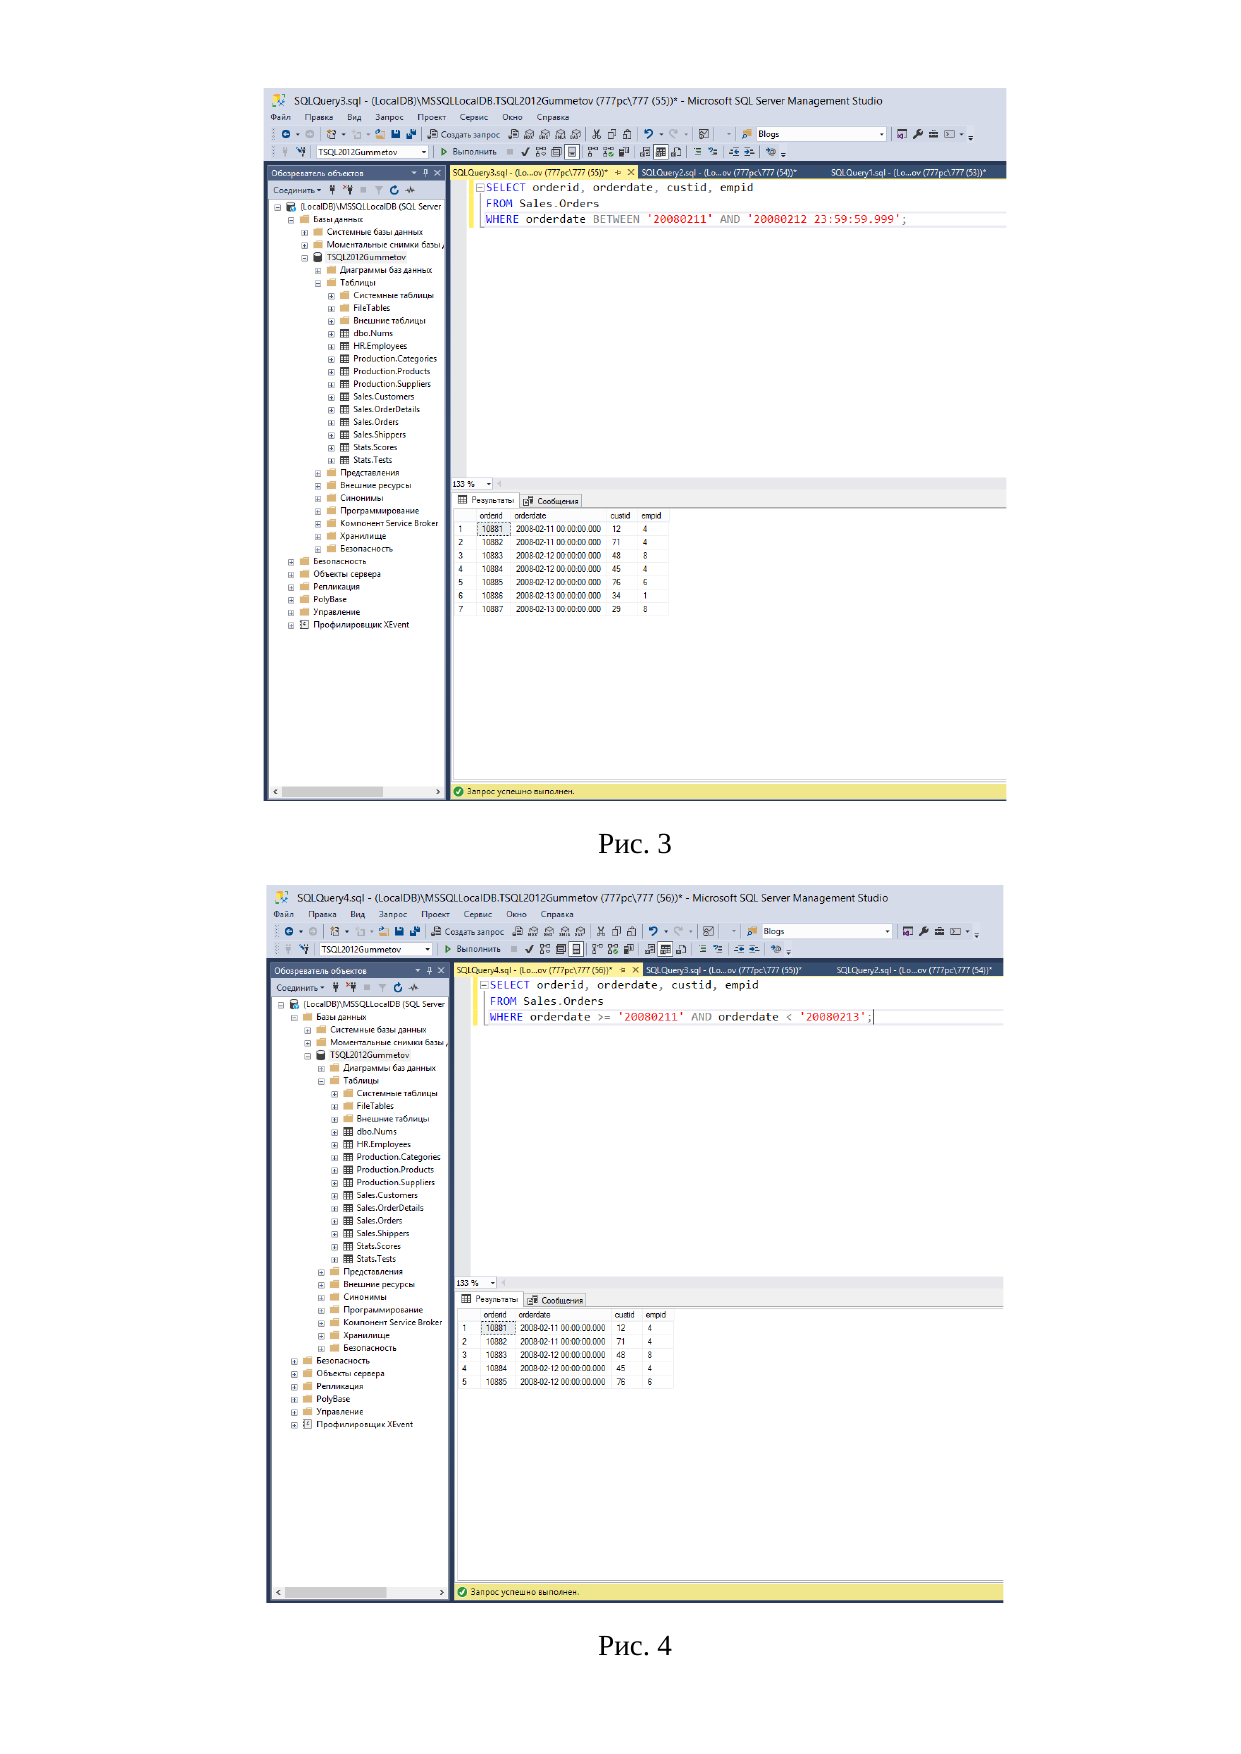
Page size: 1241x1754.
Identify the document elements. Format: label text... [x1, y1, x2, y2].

picture [266, 885, 1004, 1603]
text Рис. 4 [118, 1628, 1152, 1661]
text Рис. 3 [118, 826, 1152, 859]
picture [263, 88, 1007, 801]
